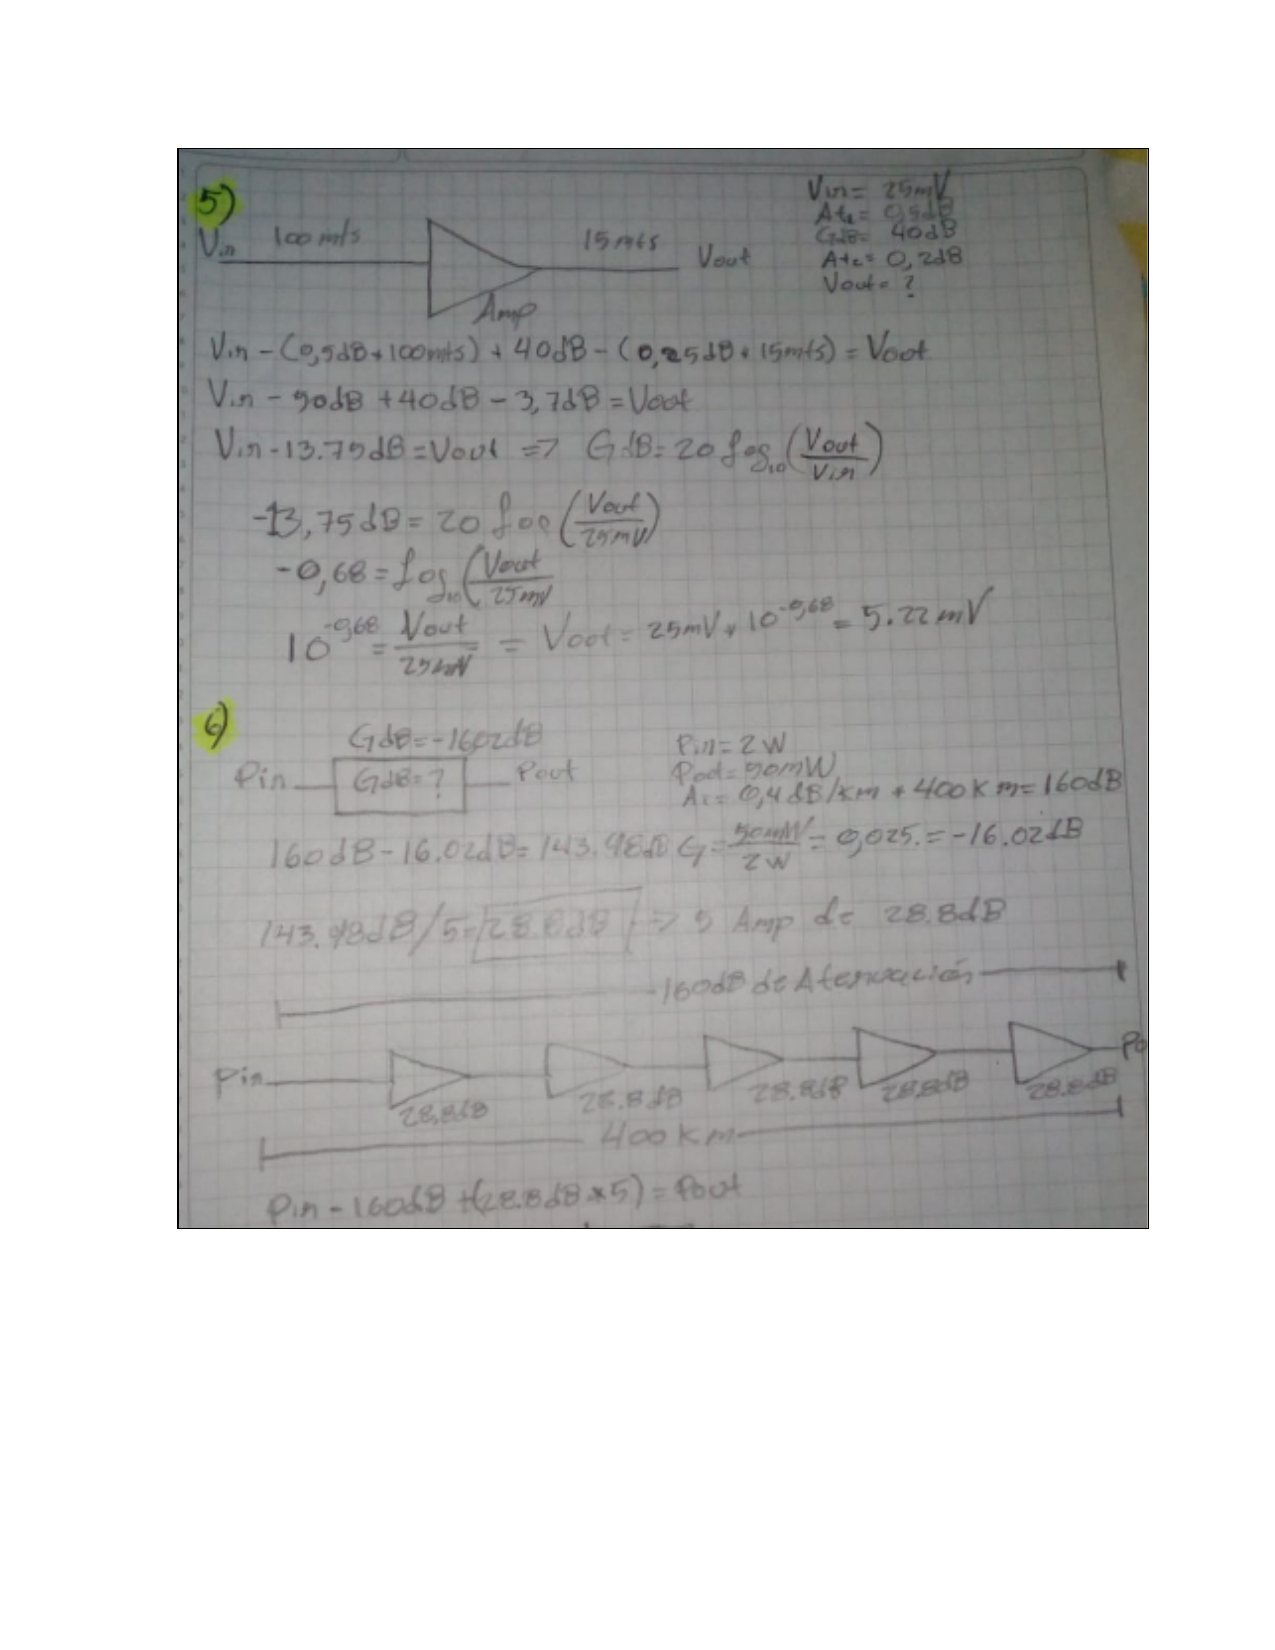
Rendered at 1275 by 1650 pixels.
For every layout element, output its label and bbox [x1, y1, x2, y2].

picture [179, 149, 1148, 1228]
